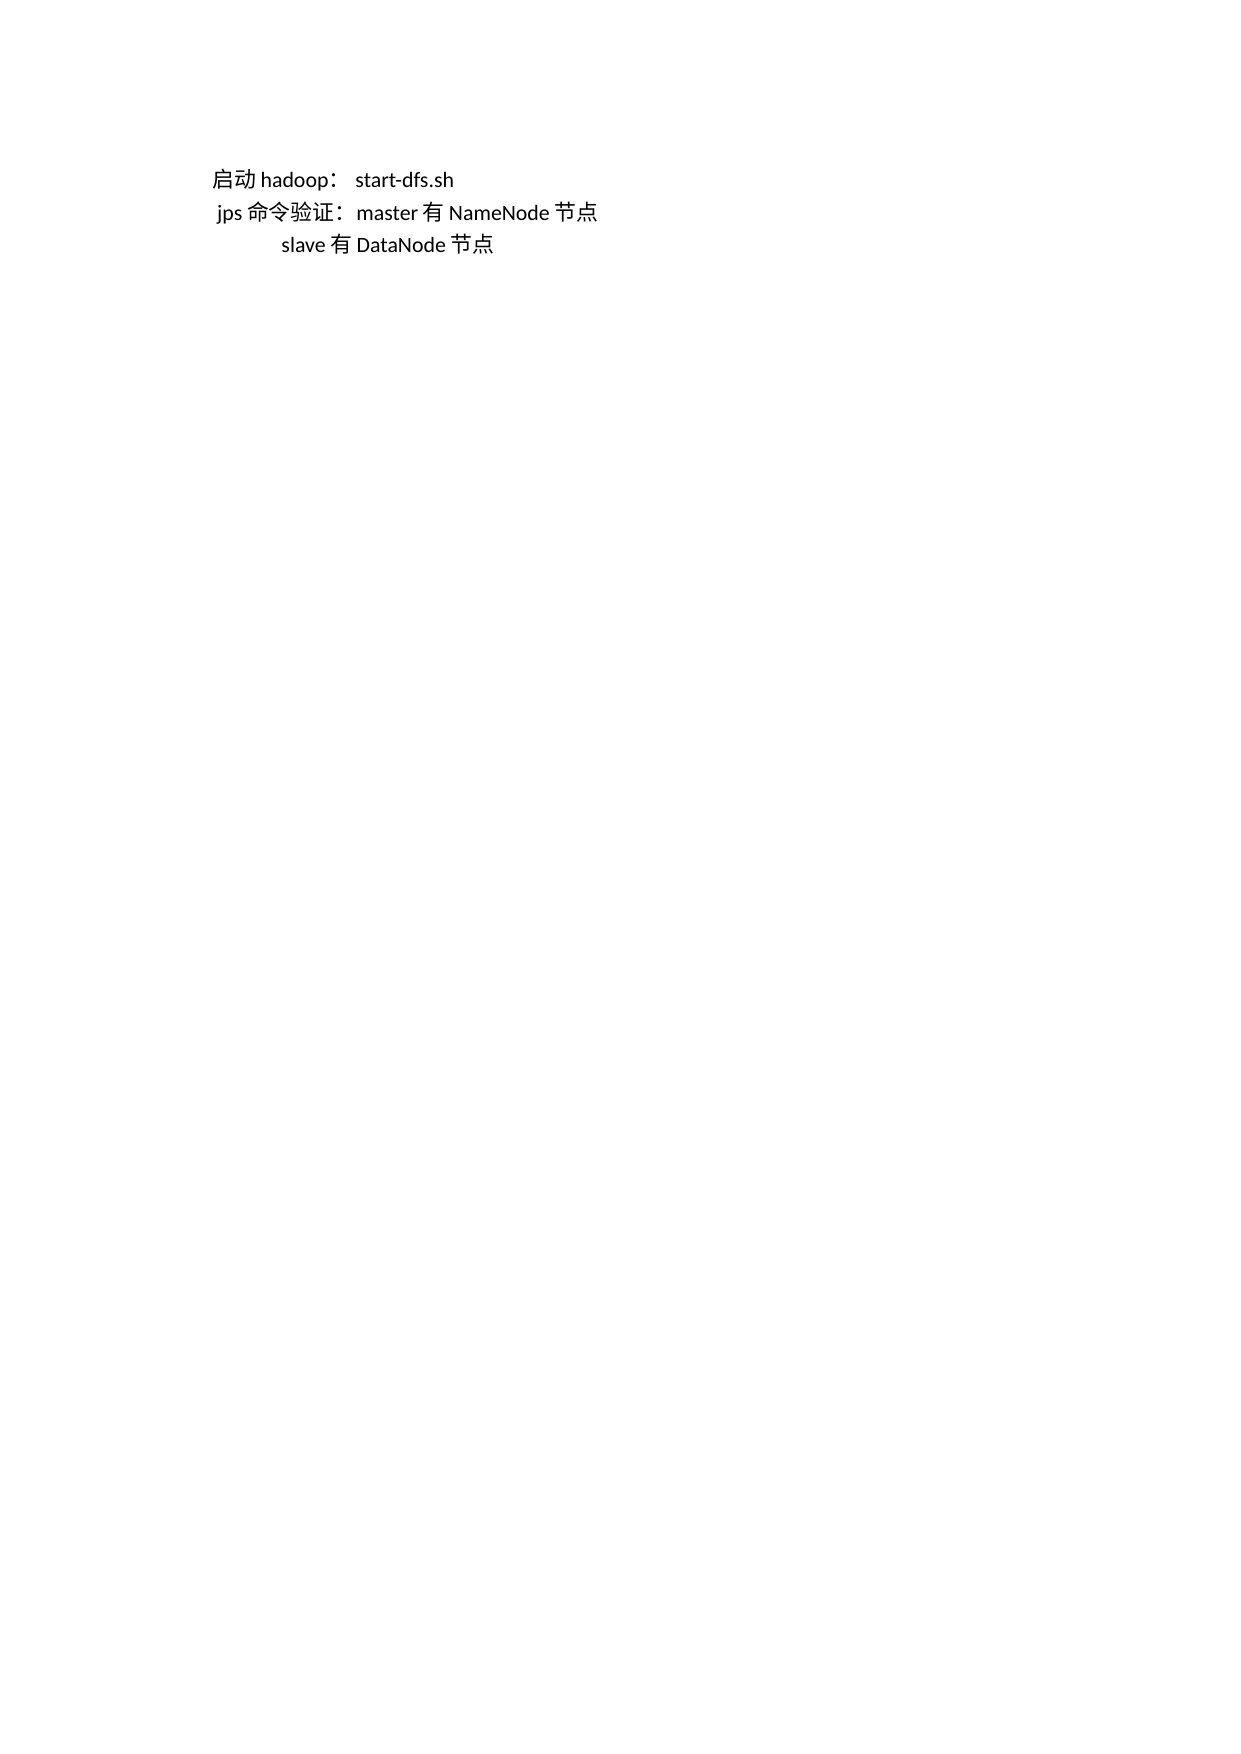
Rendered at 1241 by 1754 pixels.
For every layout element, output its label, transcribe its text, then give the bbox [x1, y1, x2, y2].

list 启动hadoop： start-dfs.sh [187, 162, 1053, 194]
list slave有DataNode节点 [187, 227, 1053, 259]
list jps命令验证：master有NameNode节点 [187, 194, 1053, 227]
